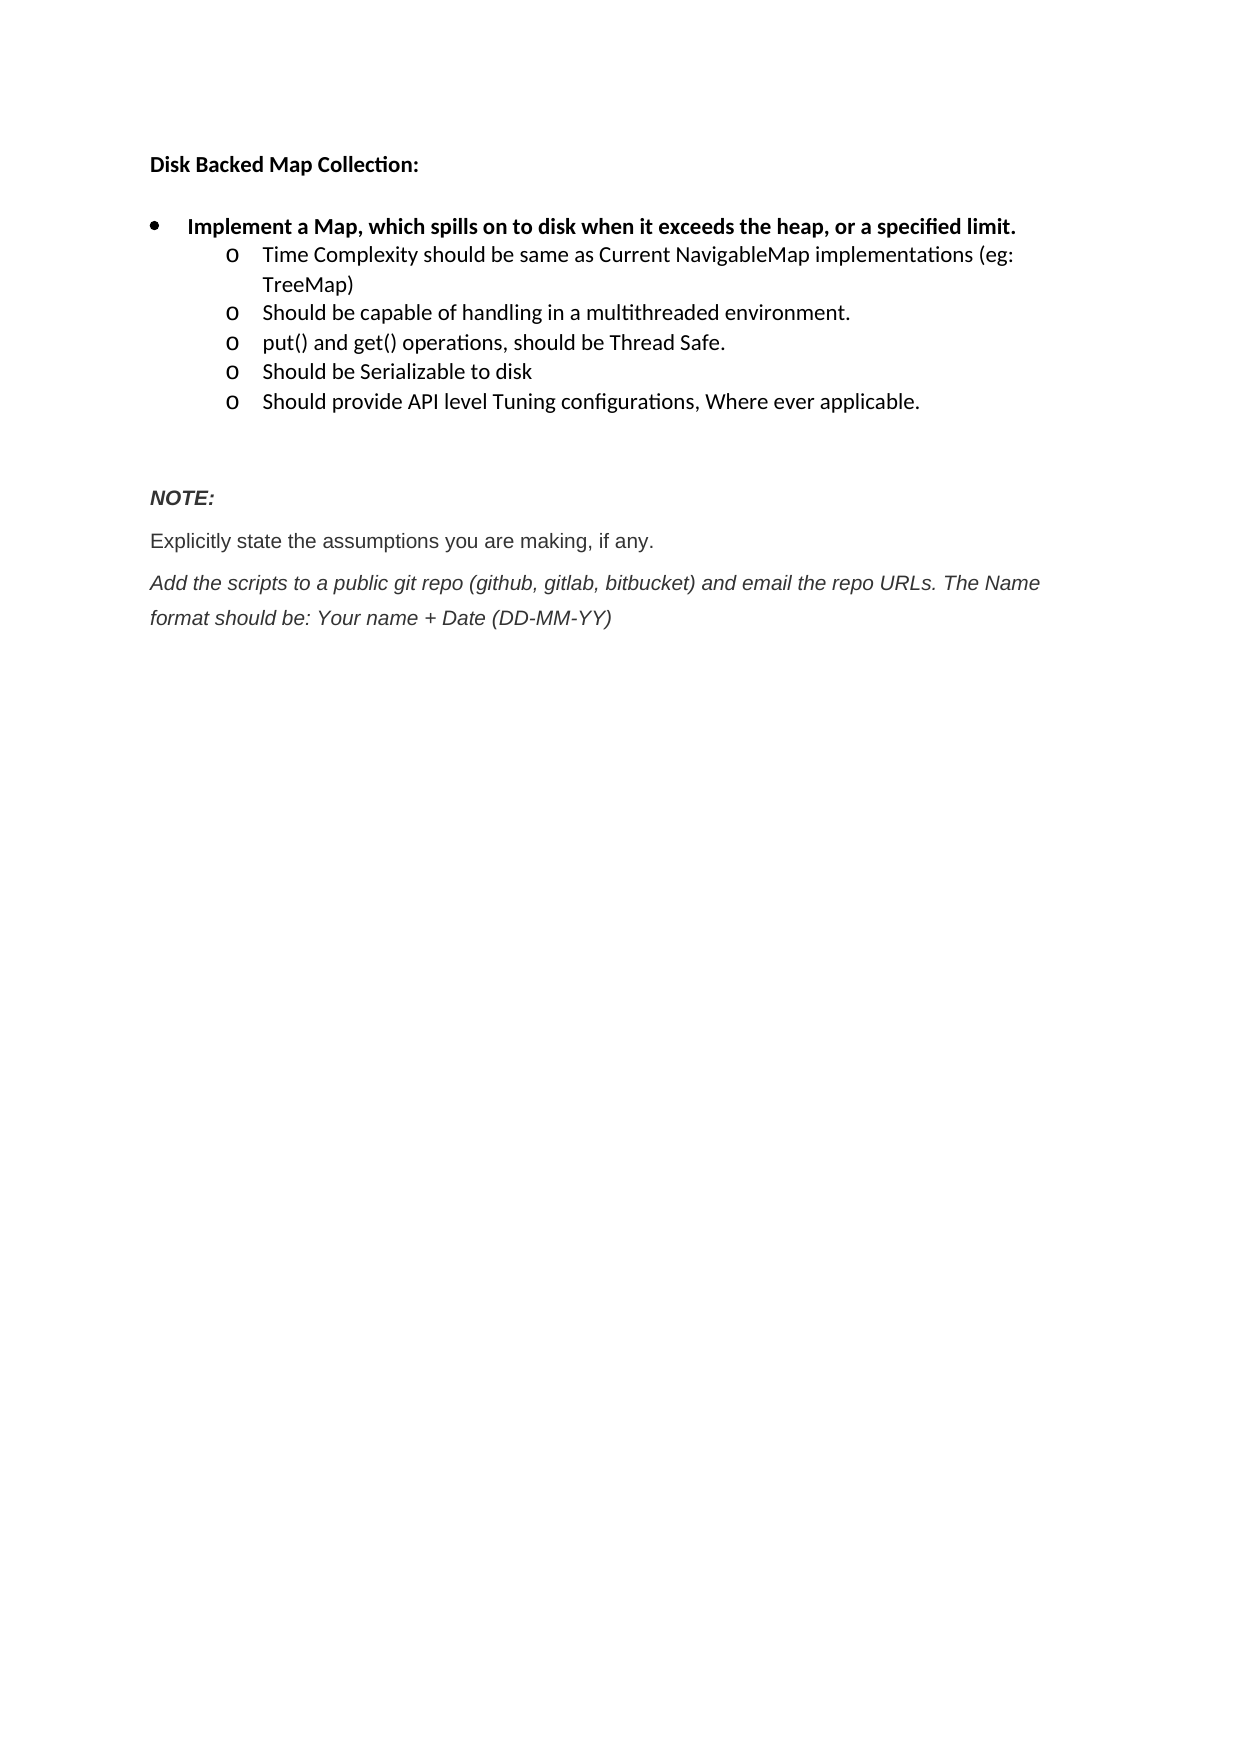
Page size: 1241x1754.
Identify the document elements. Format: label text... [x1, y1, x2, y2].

text Add the scripts to a public git repo (github, gitlab, bitbucket) and email the repo URLs. The Name format should be: Your name + Date (DD-MM-YY) [150, 560, 1090, 630]
text Explicitly state the assumptions you are making, if any. [150, 517, 1090, 552]
text Disk Backed Map Collection: [150, 150, 1090, 178]
list put() and get() operations, should be Thread Safe. [225, 328, 1090, 357]
list Should be capable of handling in a multithreaded environment. [225, 298, 1090, 328]
list Should provide API level Tuning configurations, Where ever applicable. [225, 387, 1090, 417]
list Implement a Map, which spills on to disk when it exceeds the heap, or a specified limit. [150, 212, 1090, 240]
list Time Complexity should be same as Current NavigableMap implementations (eg: TreeMap) [225, 240, 1090, 298]
text NOTE: [150, 474, 1090, 509]
list Should be Serializable to disk [225, 357, 1090, 387]
